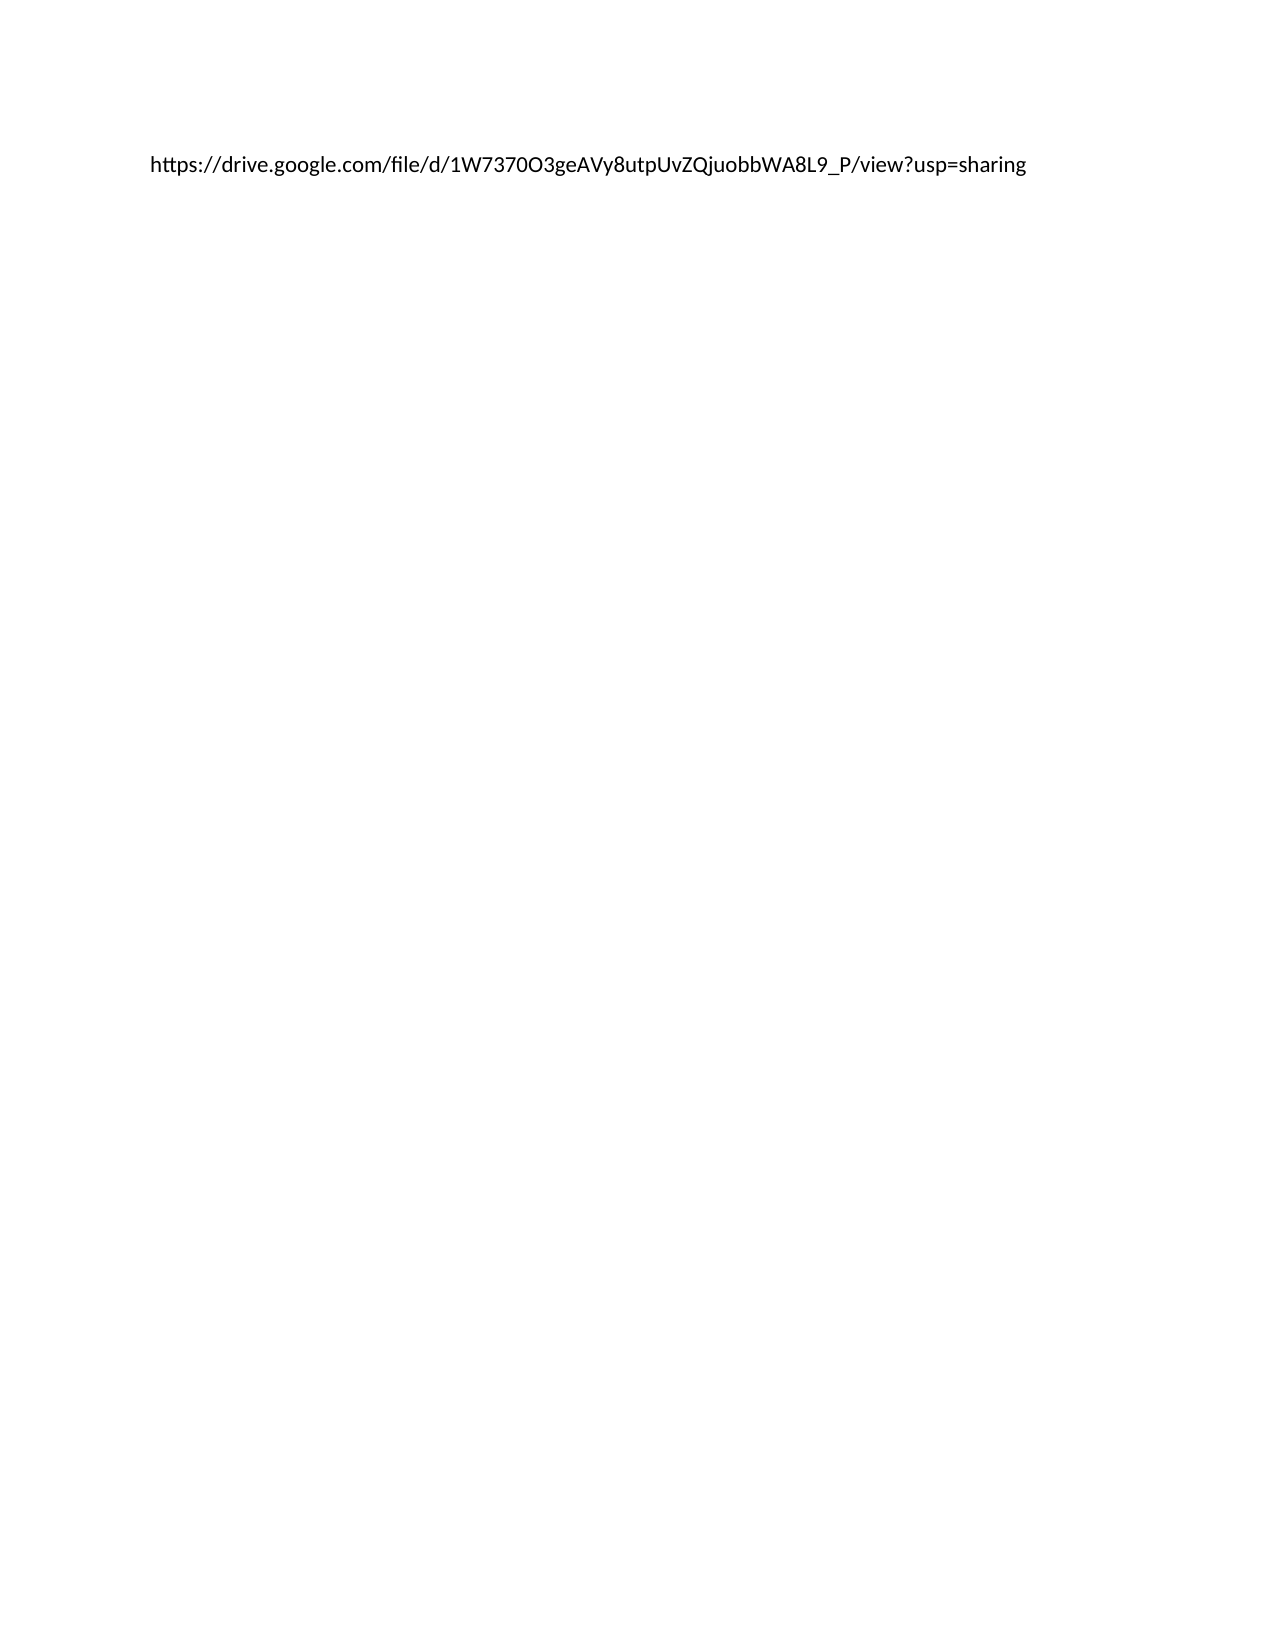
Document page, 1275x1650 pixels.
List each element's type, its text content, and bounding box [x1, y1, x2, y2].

text https://drive.google.com/file/d/1W7370O3geAVy8utpUvZQjuobbWA8L9_P/view?usp=sharing [150, 150, 1125, 178]
